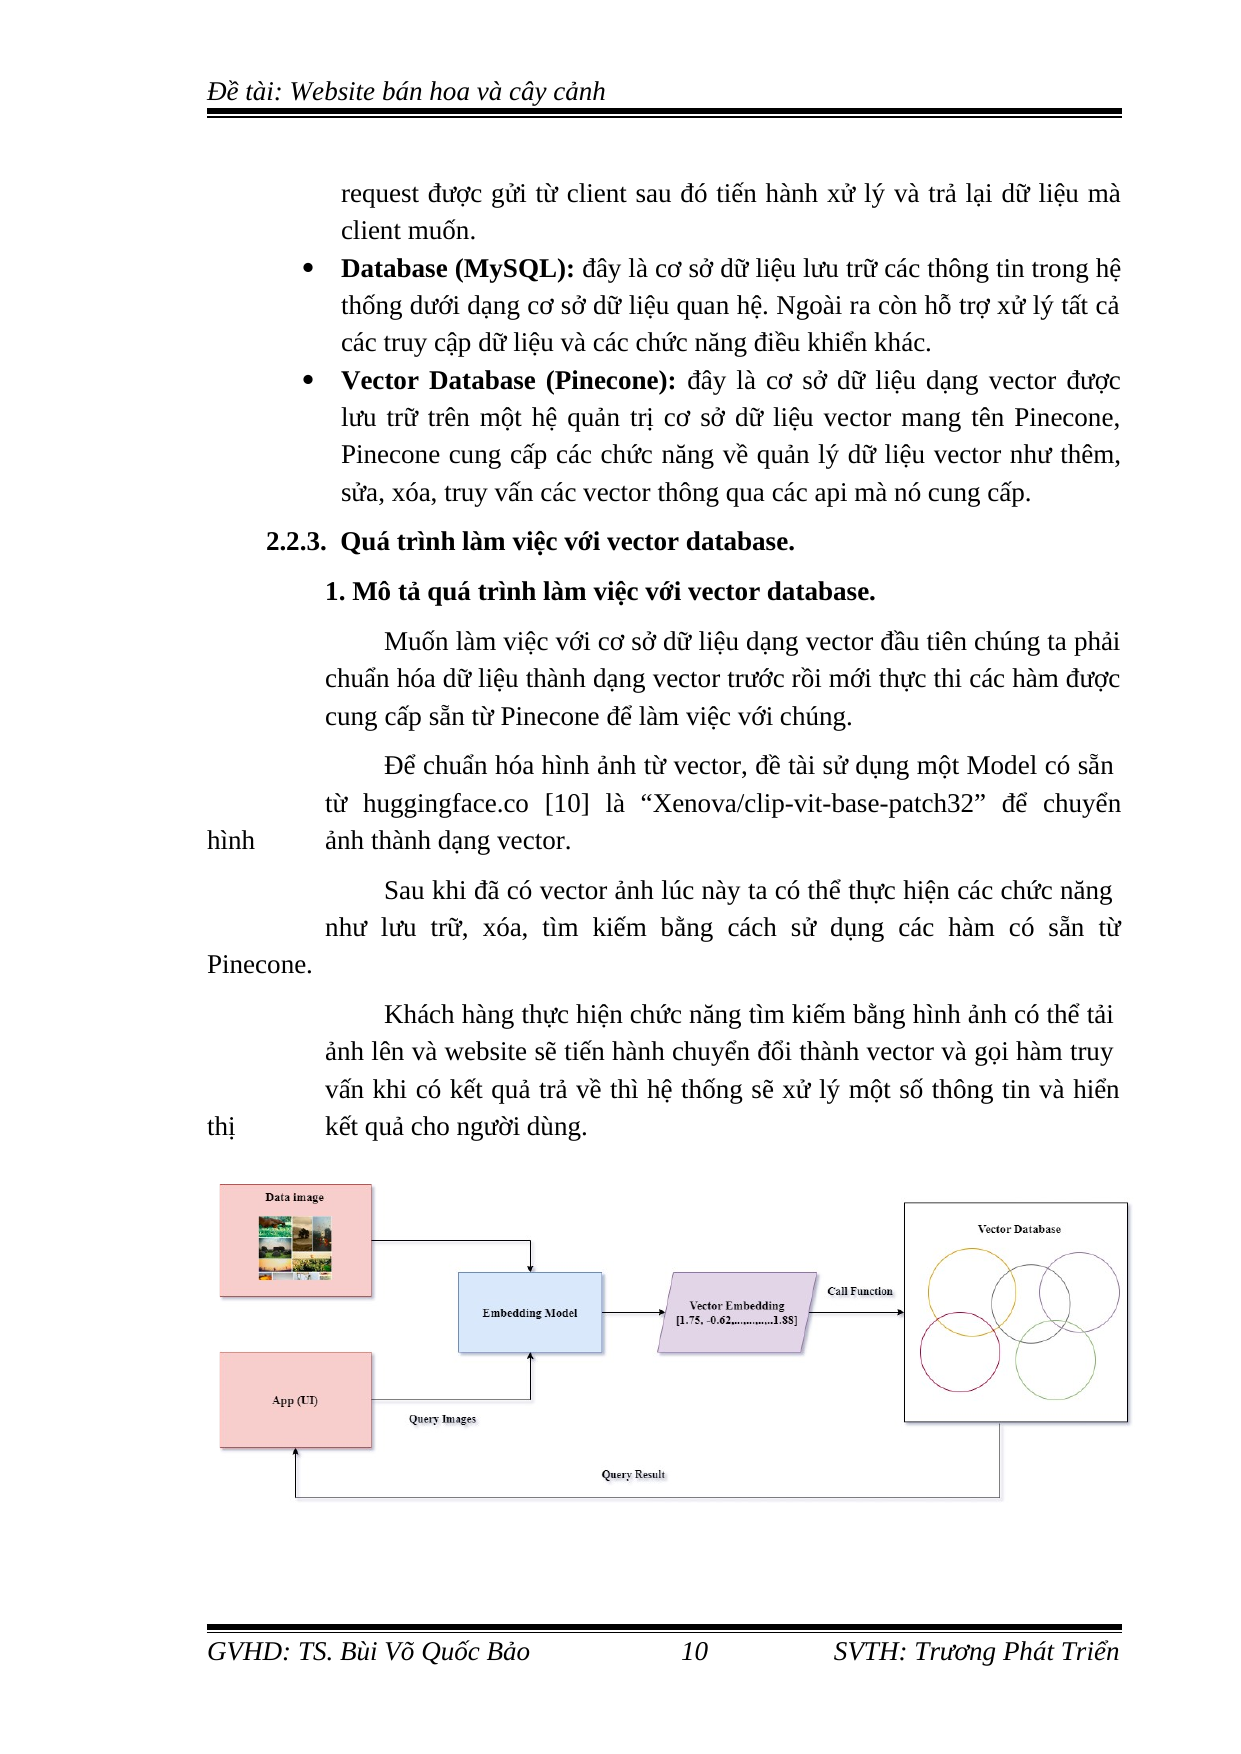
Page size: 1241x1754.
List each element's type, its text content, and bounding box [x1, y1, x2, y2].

text Khách hàng thực hiện chức năng tìm kiếm bằng hình ảnh có thể tải ảnh lên và website sẽ tiến hành chuyển đổi thành vector và gọi hàm truy vấn khi có kết quả trả về thì hệ thống sẽ xử lý một số thông tin và hiển thị kết quả cho người dùng. [207, 998, 1122, 1141]
text 1. Mô tả quá trình làm việc với vector database. [207, 575, 1122, 606]
text Muốn làm việc với cơ sở dữ liệu dạng vector đầu tiên chúng ta phải chuẩn hóa dữ liệu thành dạng vector trước rồi mới thực thi các hàm được cung cấp sẵn từ Pinecone để làm việc với chúng. [207, 625, 1122, 731]
picture [219, 1184, 1135, 1513]
text 2.2.3. Quá trình làm việc với vector database. [207, 526, 1122, 557]
text Sau khi đã có vector ảnh lúc này ta có thể thực hiện các chức năng như lưu trữ, xóa, tìm kiếm bằng cách sử dụng các hàm có sẵn từ Pinecone. [207, 874, 1122, 979]
list Vector Database (Pinecone): đây là cơ sở dữ liệu dạng vector được lưu trữ trên một hệ quản trị cơ sở dữ liệu vector mang tên Pinecone, Pinecone cung cấp các chức năng về quản lý dữ liệu vector như thêm, sửa, xóa, truy vấn các vector thông qua các api mà nó cung cấp. [303, 364, 1122, 507]
list Database (MySQL): đây là cơ sở dữ liệu lưu trữ các thông tin trong hệ thống dưới dạng cơ sở dữ liệu quan hệ. Ngoài ra còn hỗ trợ xử lý tất cả các truy cập dữ liệu và các chức năng điều khiển khác. [303, 252, 1122, 358]
text Để chuẩn hóa hình ảnh từ vector, đề tài sử dụng một Model có sẵn từ huggingface.co [10] là “Xenova/clip-vit-base-patch32” để chuyển hình ảnh thành dạng vector. [207, 749, 1122, 855]
